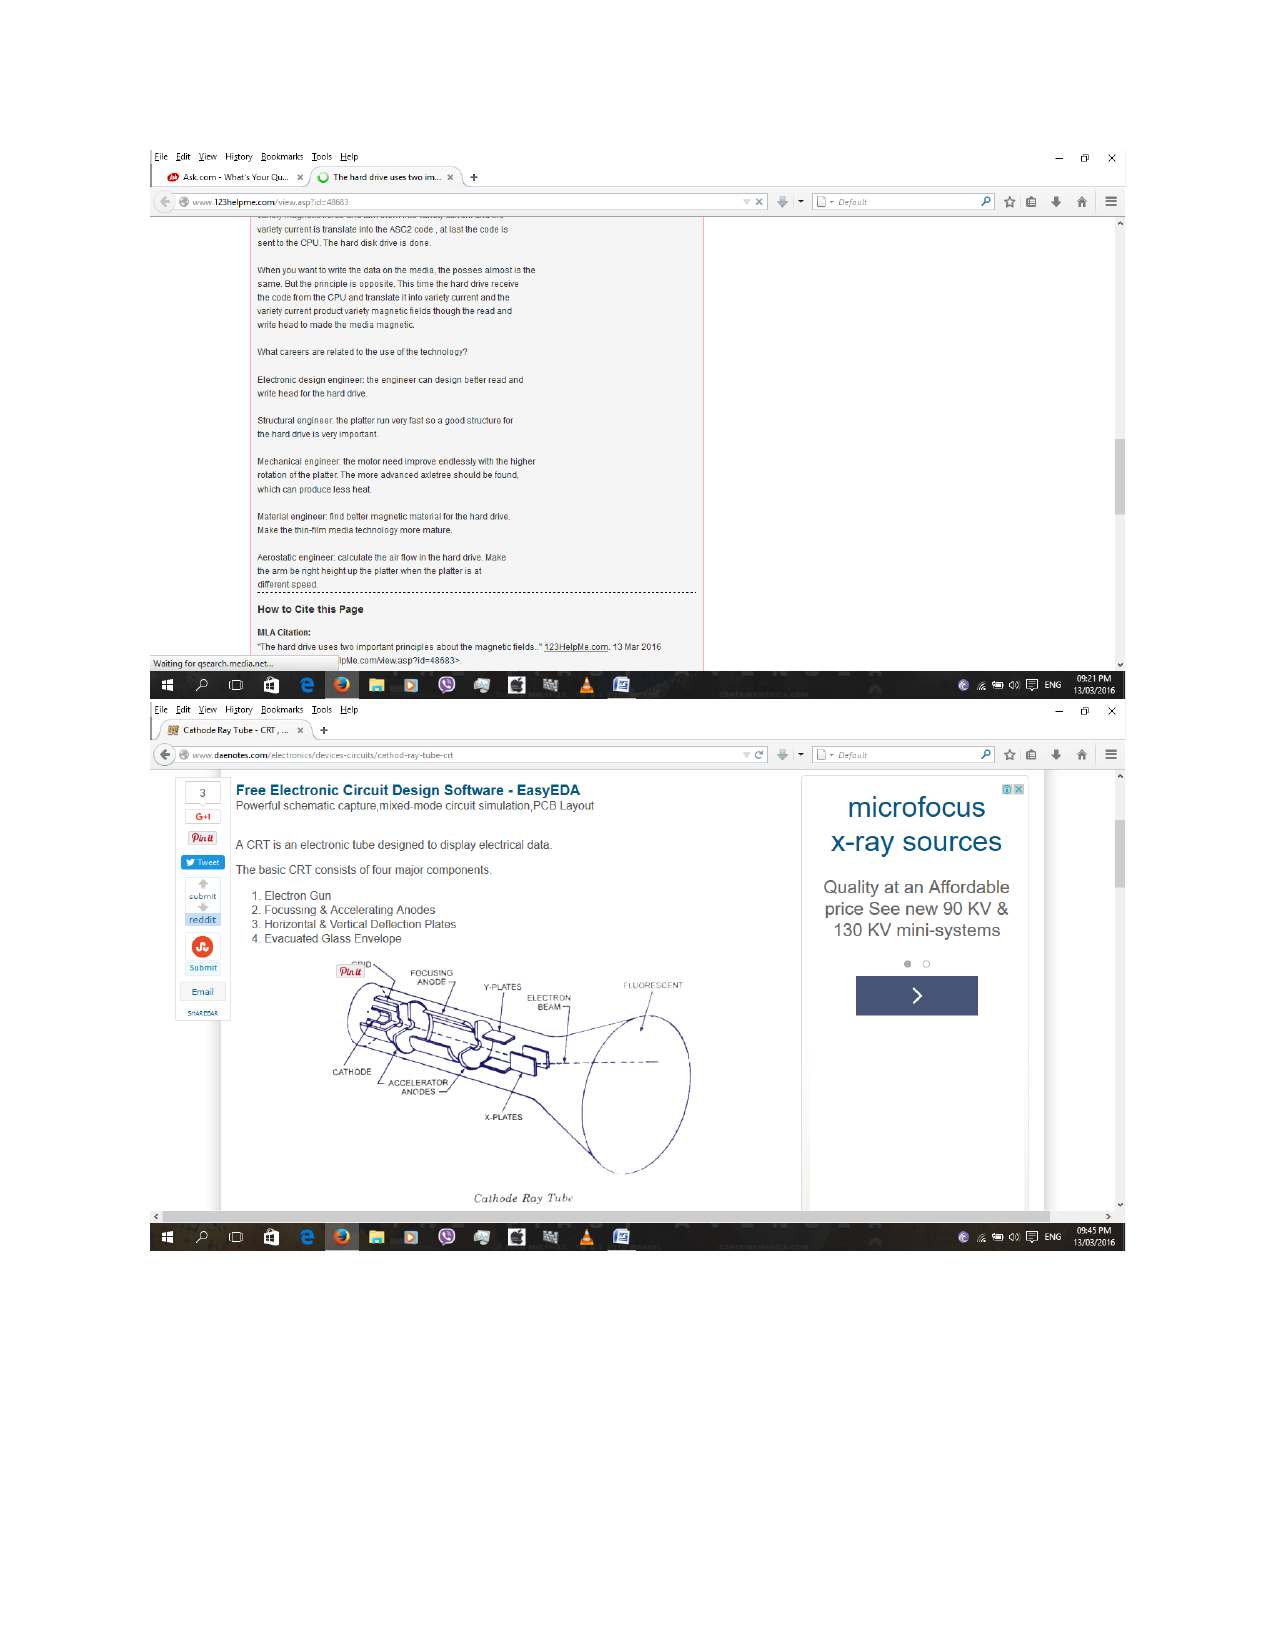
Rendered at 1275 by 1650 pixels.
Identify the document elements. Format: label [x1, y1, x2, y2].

picture [150, 702, 1125, 1251]
picture [150, 150, 1125, 699]
